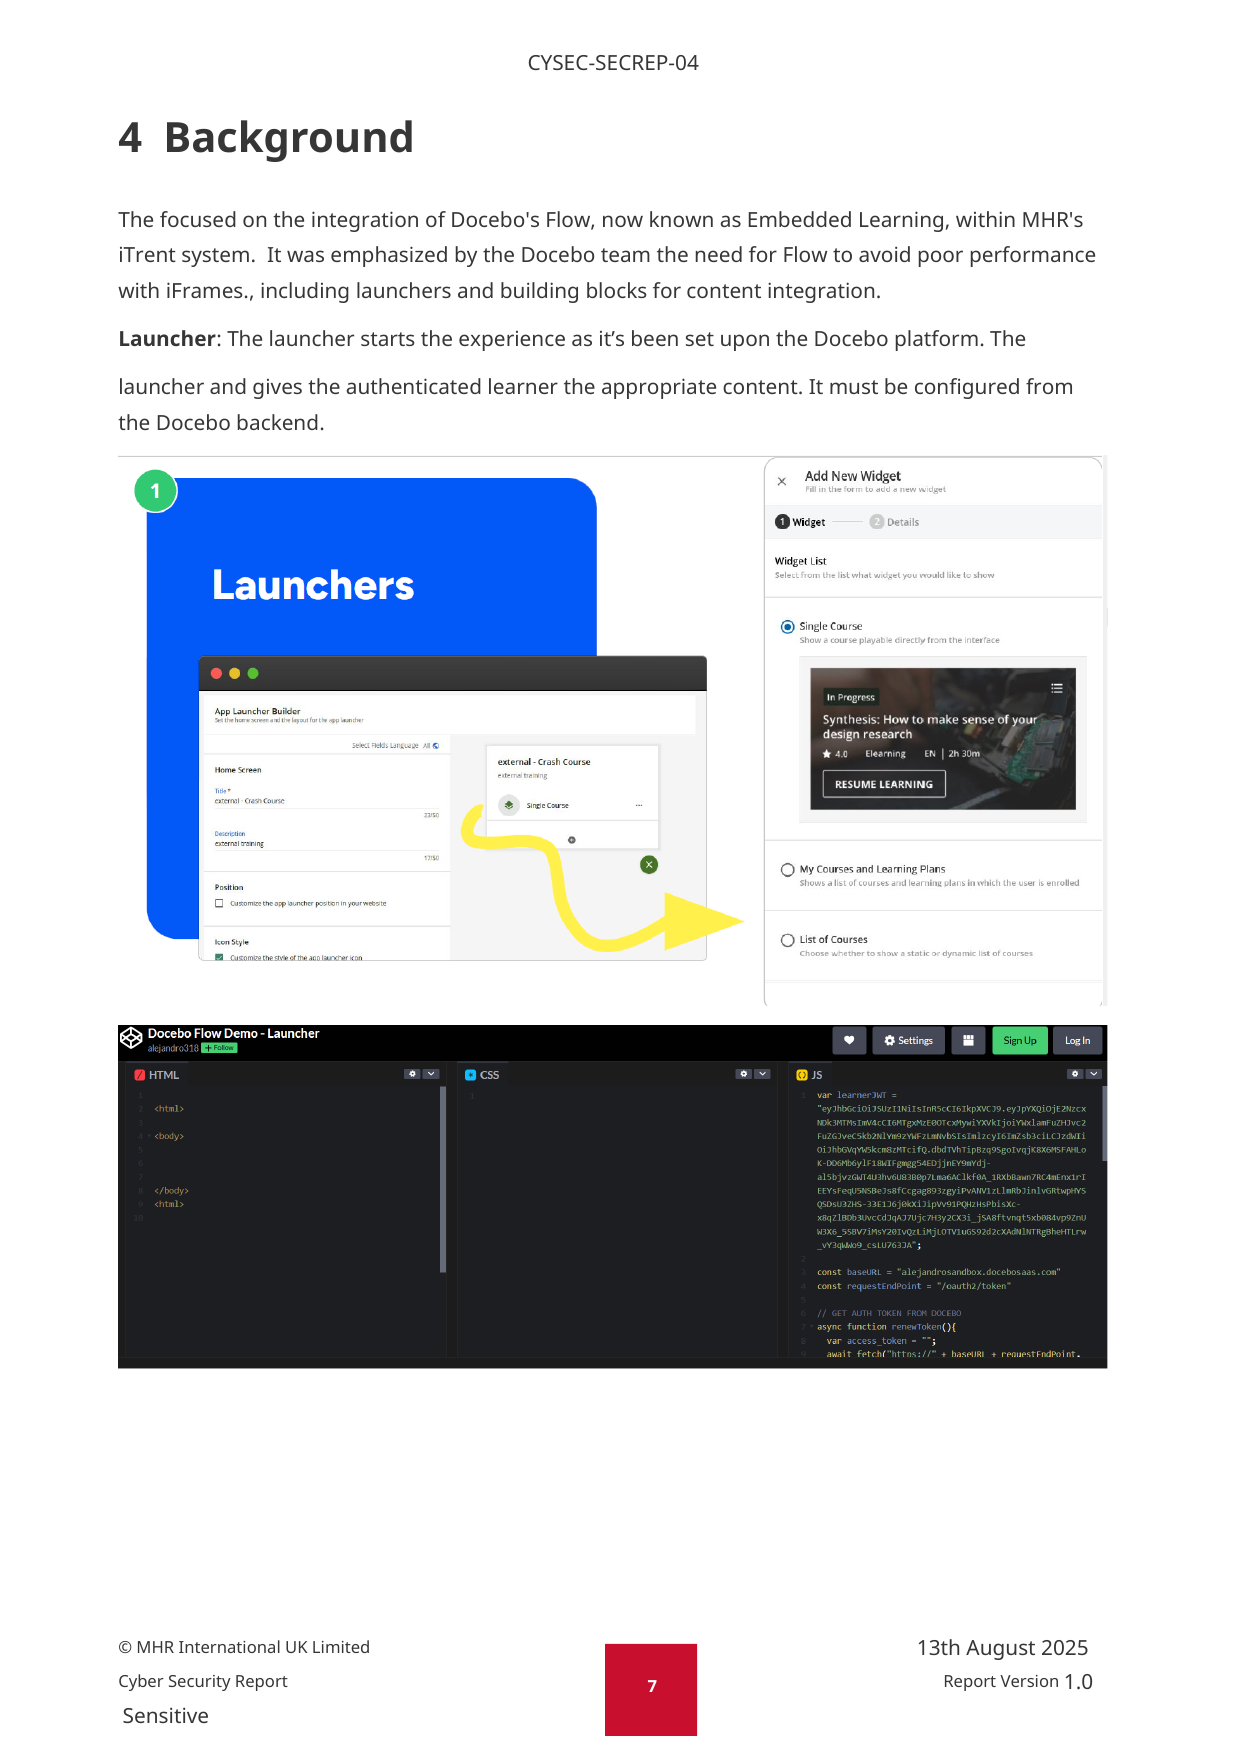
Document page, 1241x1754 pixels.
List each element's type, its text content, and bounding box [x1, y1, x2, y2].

text launcher and gives the authenticated learner the appropriate content. It must be configured from the Docebo backend. [118, 372, 1108, 436]
text Launcher: The launcher starts the experience as it’s been set upon the Docebo platform. The [118, 324, 1108, 352]
picture [118, 1025, 1108, 1370]
text The focused on the integration of Docebo's Flow, now known as Embedded Learning, within MHR's iTrent system. It was emphasized by the Docebo team the need for Flow to avoid poor performance with iFrames., including launchers and building blocks for content integration. [118, 205, 1108, 304]
subtitle Background [118, 107, 1108, 164]
picture [118, 455, 1108, 1006]
